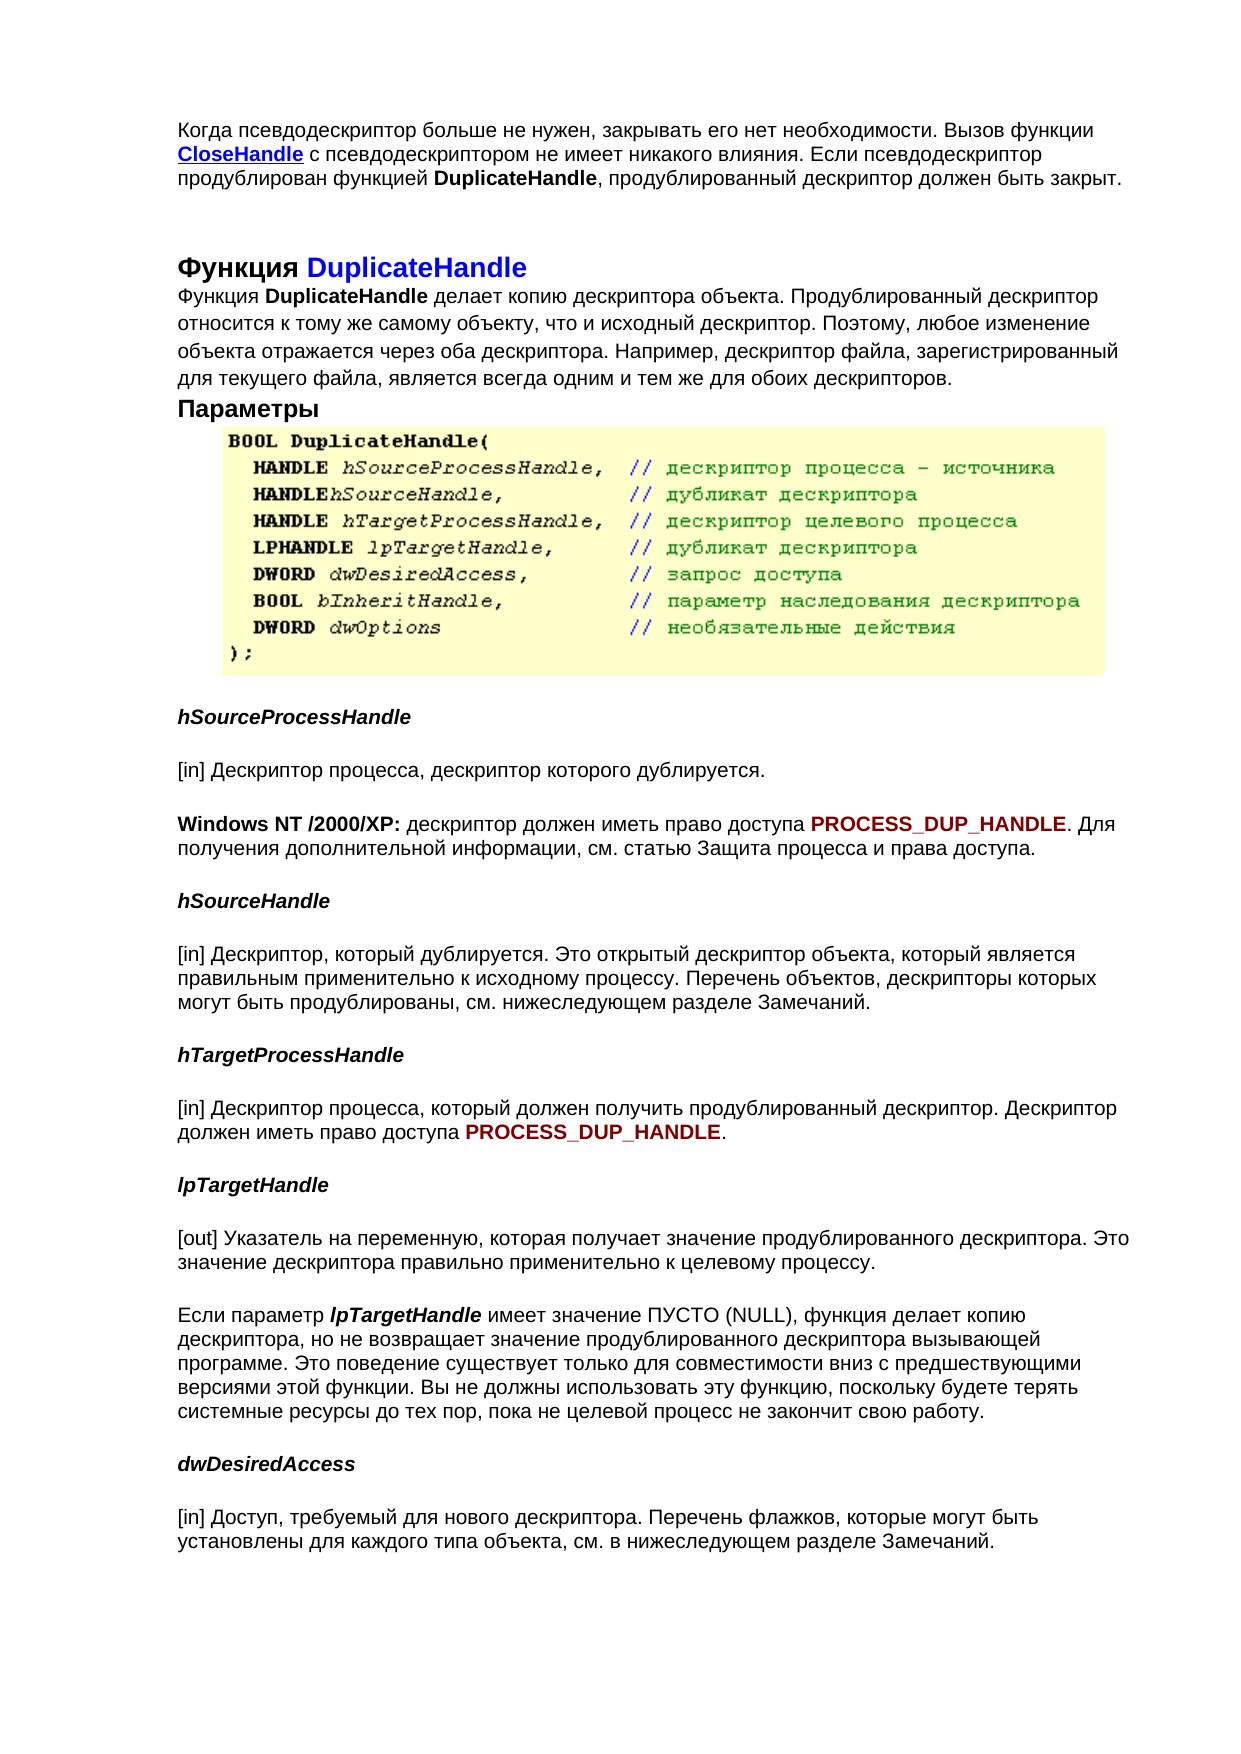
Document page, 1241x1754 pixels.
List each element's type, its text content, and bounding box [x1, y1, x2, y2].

text Когда псевдодескриптор больше не нужен, закрывать его нет необходимости. Вызов функции CloseHandle с псевдодескриптором не имеет никакого влияния. Если псевдодескриптор продублирован функцией DuplicateHandle, продублированный дескриптор должен быть закрыт. [177, 118, 1152, 190]
text Если параметр lpTargetHandle имеет значение ПУСТО (NULL), функция делает копию дескриптора, но не возвращает значение продублированного дескриптора вызывающей программе. Это поведение существует только для совместимости вниз с предшествующими версиями этой функции. Вы не должны использовать эту функцию, поскольку будете терять системные ресурсы до тех пор, пока не целевой процесс не закончит свою работу. [177, 1303, 1152, 1423]
text [in] Доступ, требуемый для нового дескриптора. Перечень флажков, которые могут быть установлены для каждого типа объекта, см. в нижеследующем разделе Замечаний. [177, 1505, 1152, 1553]
text Функция DuplicateHandle делает копию дескриптора объекта. Продублированный дескриптор относится к тому же самому объекту, что и исходный дескриптор. Поэтому, любое изменение объекта отражается через оба дескриптора. Например, дескриптор файла, зарегистрированный для текущего файла, является всегда одним и тем же для обоих дескрипторов. [177, 284, 1152, 390]
text [in] Дескриптор процесса, который должен получить продублированный дескриптор. Дескриптор должен иметь право доступа PROCESS_DUP_HANDLE. [177, 1096, 1152, 1144]
text hSourceHandle [177, 888, 1152, 912]
text Функция DuplicateHandle [177, 251, 1152, 284]
picture [221, 427, 1105, 676]
text dwDesiredAccess [177, 1452, 1152, 1476]
text hTargetProcessHandle [177, 1043, 1152, 1067]
text lpTargetHandle [177, 1173, 1152, 1197]
text [out] Указатель на переменную, которая получает значение продублированного дескриптора. Это значение дескриптора правильно применительно к целевому процессу. [177, 1226, 1152, 1274]
text [in] Дескриптор, который дублируется. Это открытый дескриптор объекта, который является правильным применительно к исходному процессу. Перечень объектов, дескрипторы которых могут быть продублированы, см. нижеследующем разделе Замечаний. [177, 942, 1152, 1013]
text [in] Дескриптор процесса, дескриптор которого дублируется. [177, 758, 1152, 782]
text Параметры [177, 394, 1152, 422]
text Windows NT /2000/XP: дескриптор должен иметь право доступа PROCESS_DUP_HANDLE. Для получения дополнительной информации, см. статью Защита процесса и права доступа. [177, 811, 1152, 859]
